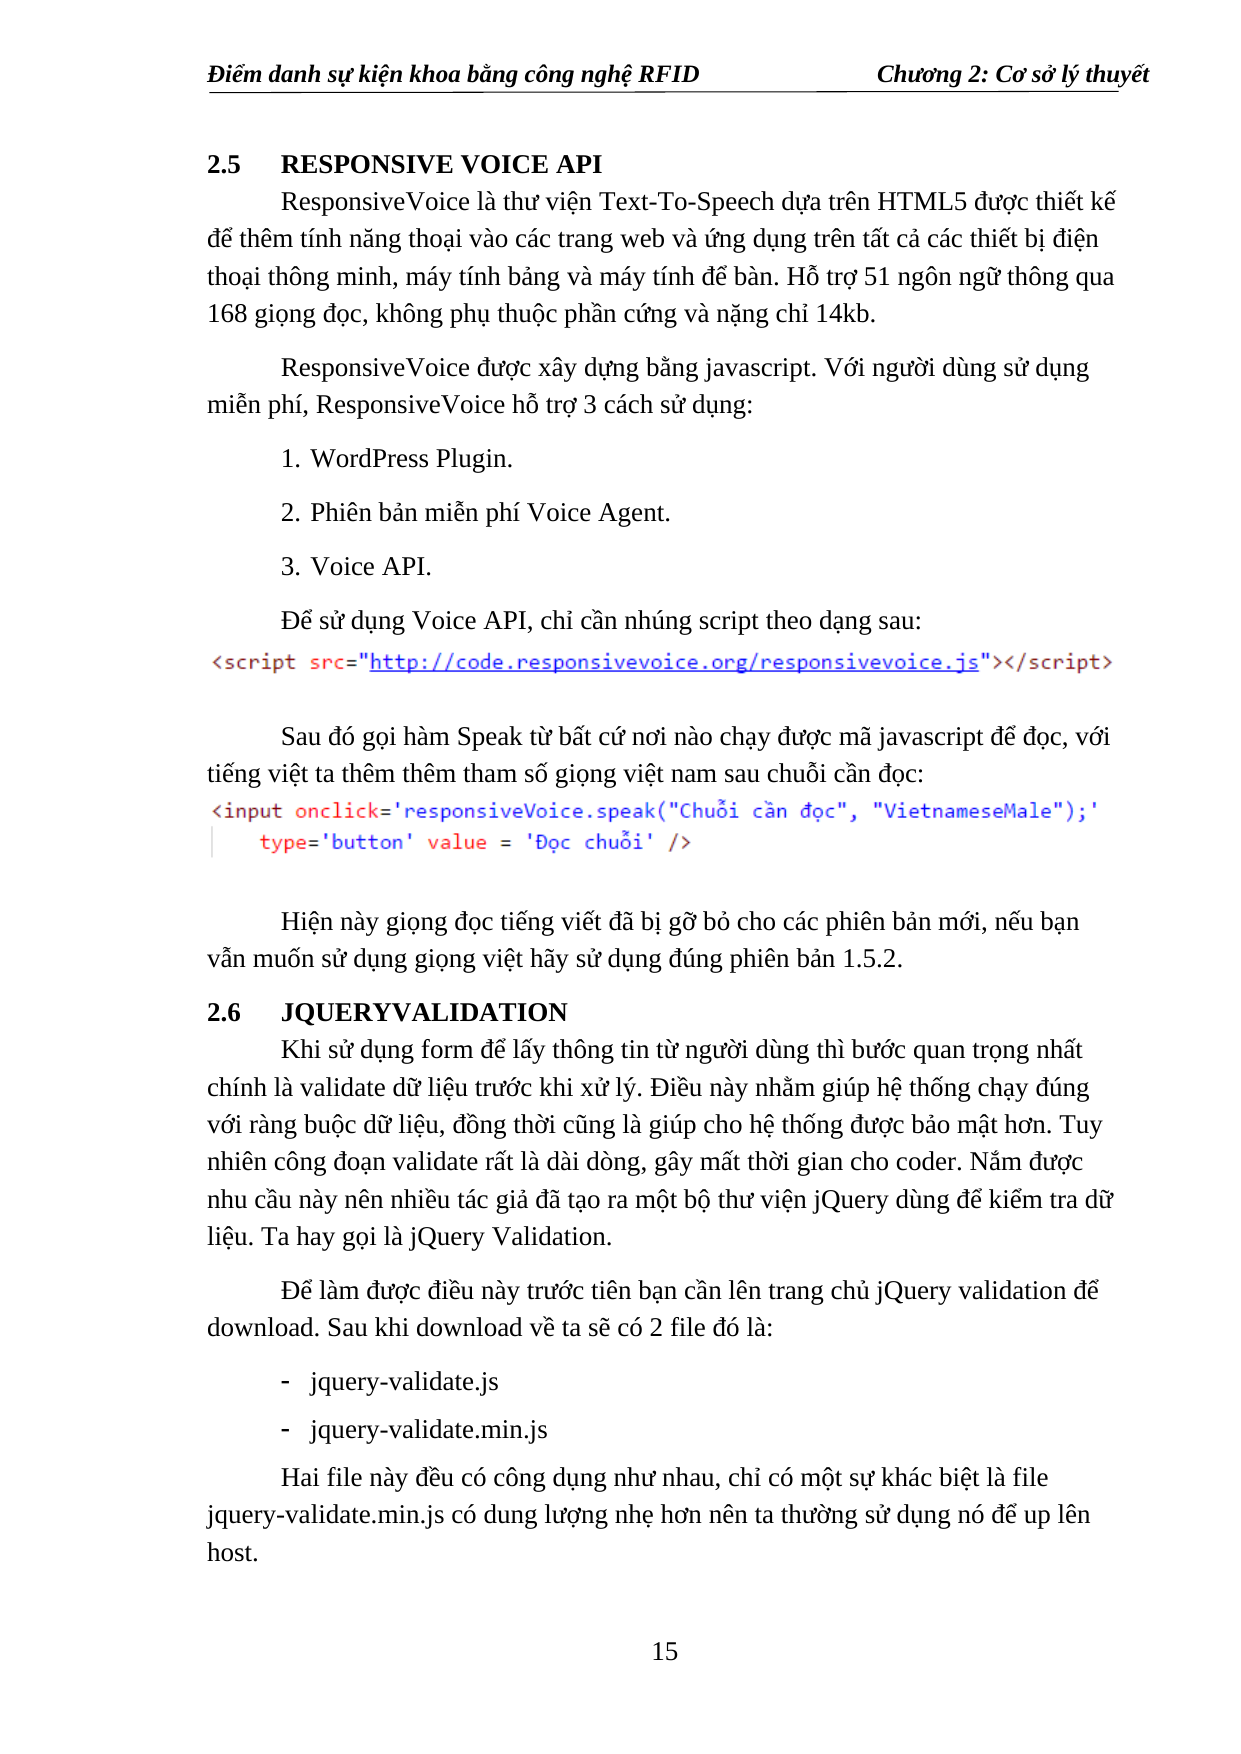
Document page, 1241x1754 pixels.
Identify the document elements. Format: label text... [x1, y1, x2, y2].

list Hai file này đều có công dụng như nhau, chỉ có một sự khác biệt là file jquery-validate.min.js có dung lượng nhẹ hơn nên ta thường sử dụng nó để up lên host. [207, 1461, 1122, 1567]
text jquery-validate.js [281, 1365, 1122, 1396]
list Voice API. [281, 550, 1122, 581]
text jquery-validate.min.js [281, 1413, 1122, 1444]
list Khi sử dụng form để lấy thông tin từ người dùng thì bước quan trọng nhất chính là validate dữ liệu trước khi xử lý. Điều này nhằm giúp hệ thống chạy đúng với ràng buộc dữ liệu, đồng thời cũng là giúp cho hệ thống được bảo mật hơn. Tuy nhiên công đoạn validate rất là dài dòng, gây mất thời gian cho coder. Nắm được nhu cầu này nên nhiều tác giả đã tạo ra một bộ thư viện jQuery dùng để kiểm tra dữ liệu. Ta hay gọi là jQuery Validation. [207, 1033, 1122, 1251]
list ResponsiveVoice là thư viện Text-To-Speech dựa trên HTML5 được thiết kế để thêm tính năng thoại vào các trang web và ứng dụng trên tất cả các thiết bị điện thoại thông minh, máy tính bảng và máy tính để bàn. Hỗ trợ 51 ngôn ngữ thông qua 168 giọng đọc, không phụ thuộc phần cứng và nặng chỉ 14kb. [207, 185, 1122, 328]
list Sau đó gọi hàm Speak từ bất cứ nơi nào chạy được mã javascript để đọc, với tiếng việt ta thêm thêm tham số giọng việt nam sau chuỗi cần đọc: [207, 691, 1122, 788]
list Để sử dụng Voice API, chỉ cần nhúng script theo dạng sau: [207, 604, 1122, 635]
list Phiên bản miễn phí Voice Agent. [281, 496, 1122, 527]
list Hiện này giọng đọc tiếng viết đã bị gỡ bỏ cho các phiên bản mới, nếu bạn vẫn muốn sử dụng giọng việt hãy sử dụng đúng phiên bản 1.5.2. [207, 876, 1122, 973]
list WordPress Plugin. [281, 442, 1122, 473]
list ResponsiveVoice được xây dựng bằng javascript. Với người dùng sử dụng miễn phí, ResponsiveVoice hỗ trợ 3 cách sử dụng: [207, 351, 1122, 419]
list JQUERYVALIDATION [207, 996, 1122, 1027]
list Để làm được điều này trước tiên bạn cần lên trang chủ jQuery validation để download. Sau khi download về ta sẽ có 2 file đó là: [207, 1274, 1122, 1342]
picture [206, 637, 1123, 691]
list RESPONSIVE VOICE API [207, 148, 1122, 179]
picture [206, 791, 1122, 876]
